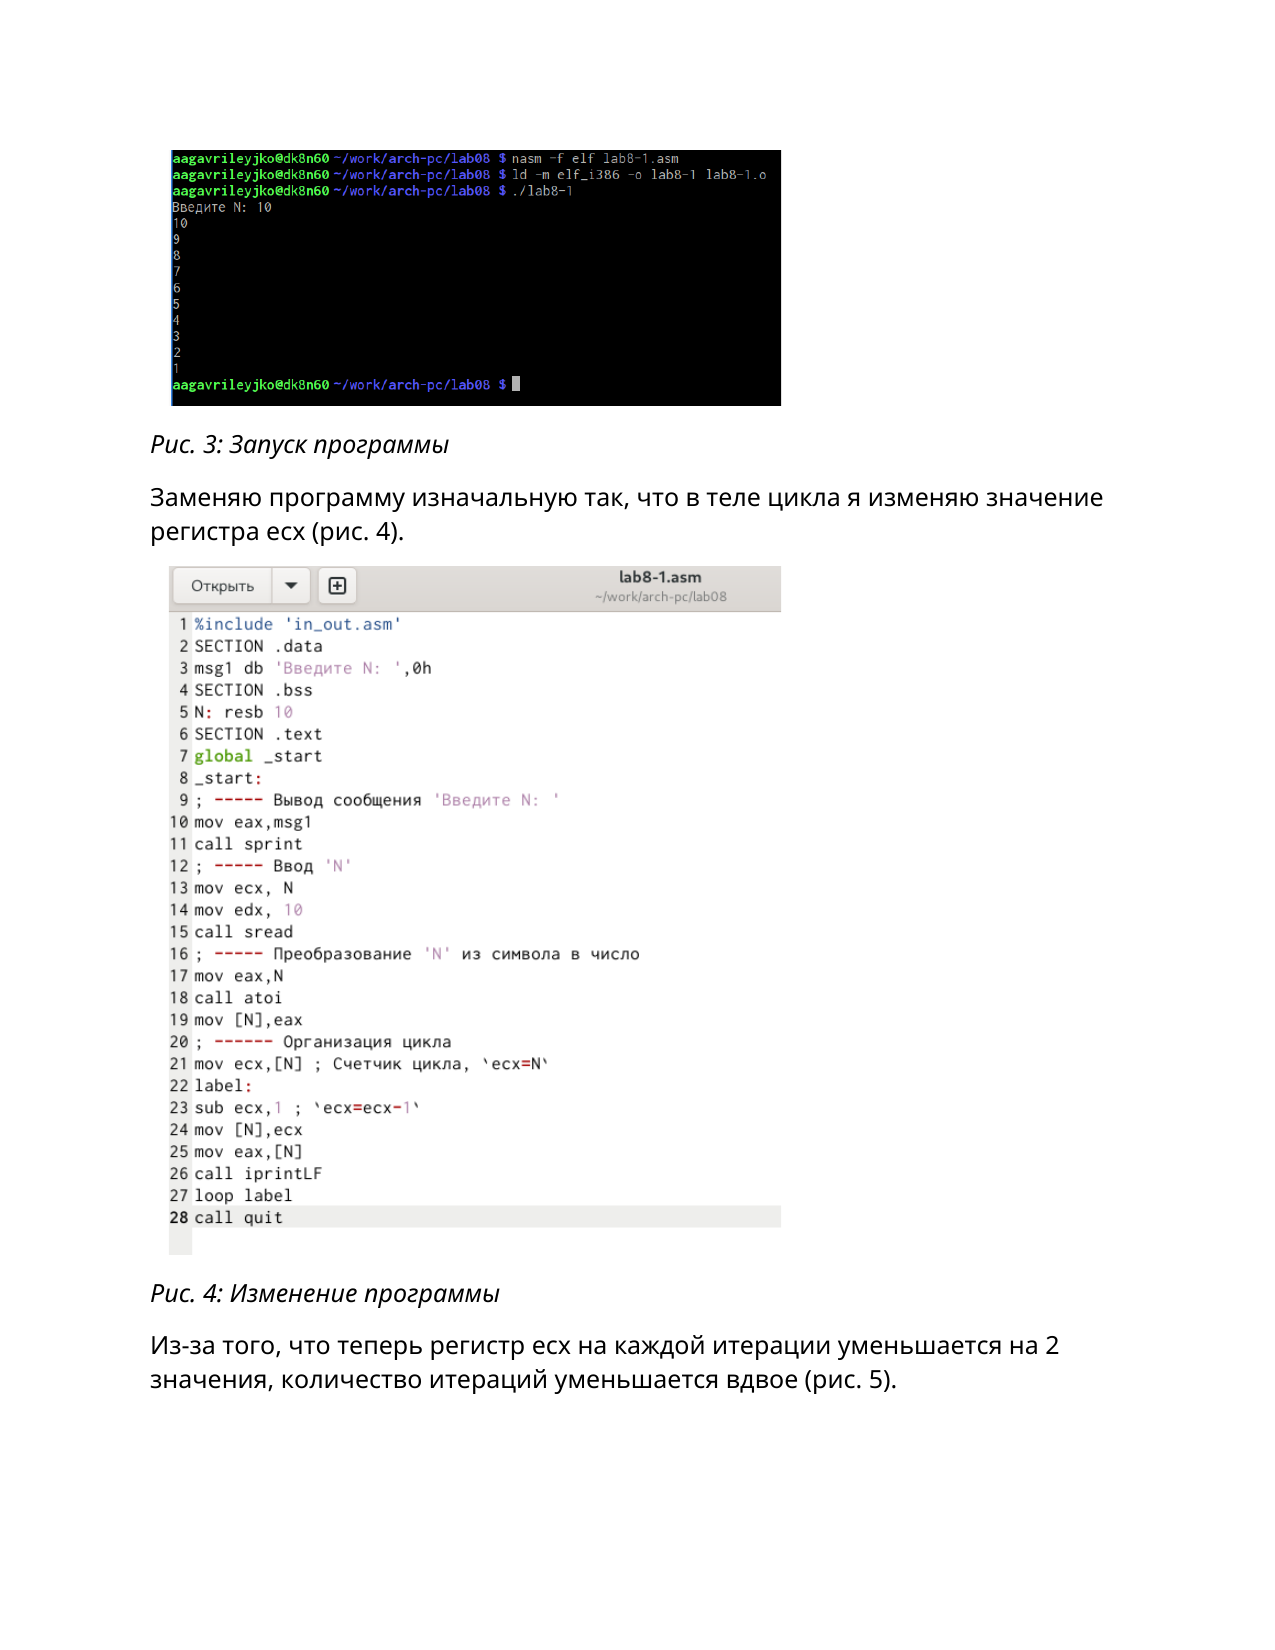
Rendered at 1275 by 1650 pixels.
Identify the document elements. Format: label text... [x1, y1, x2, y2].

picture [168, 150, 782, 406]
text Рис. 3: Запуск программы [150, 426, 1125, 461]
text Рис. 4: Изменение программы [150, 1275, 1125, 1309]
picture [168, 566, 782, 1255]
text Из-за того, что теперь регистр ecx на каждой итерации уменьшается на 2 значения, количество итераций уменьшается вдвое (рис. 5). [150, 1328, 1125, 1396]
text Заменяю программу изначальную так, что в теле цикла я изменяю значение регистра ecx (рис. 4). [150, 479, 1125, 547]
